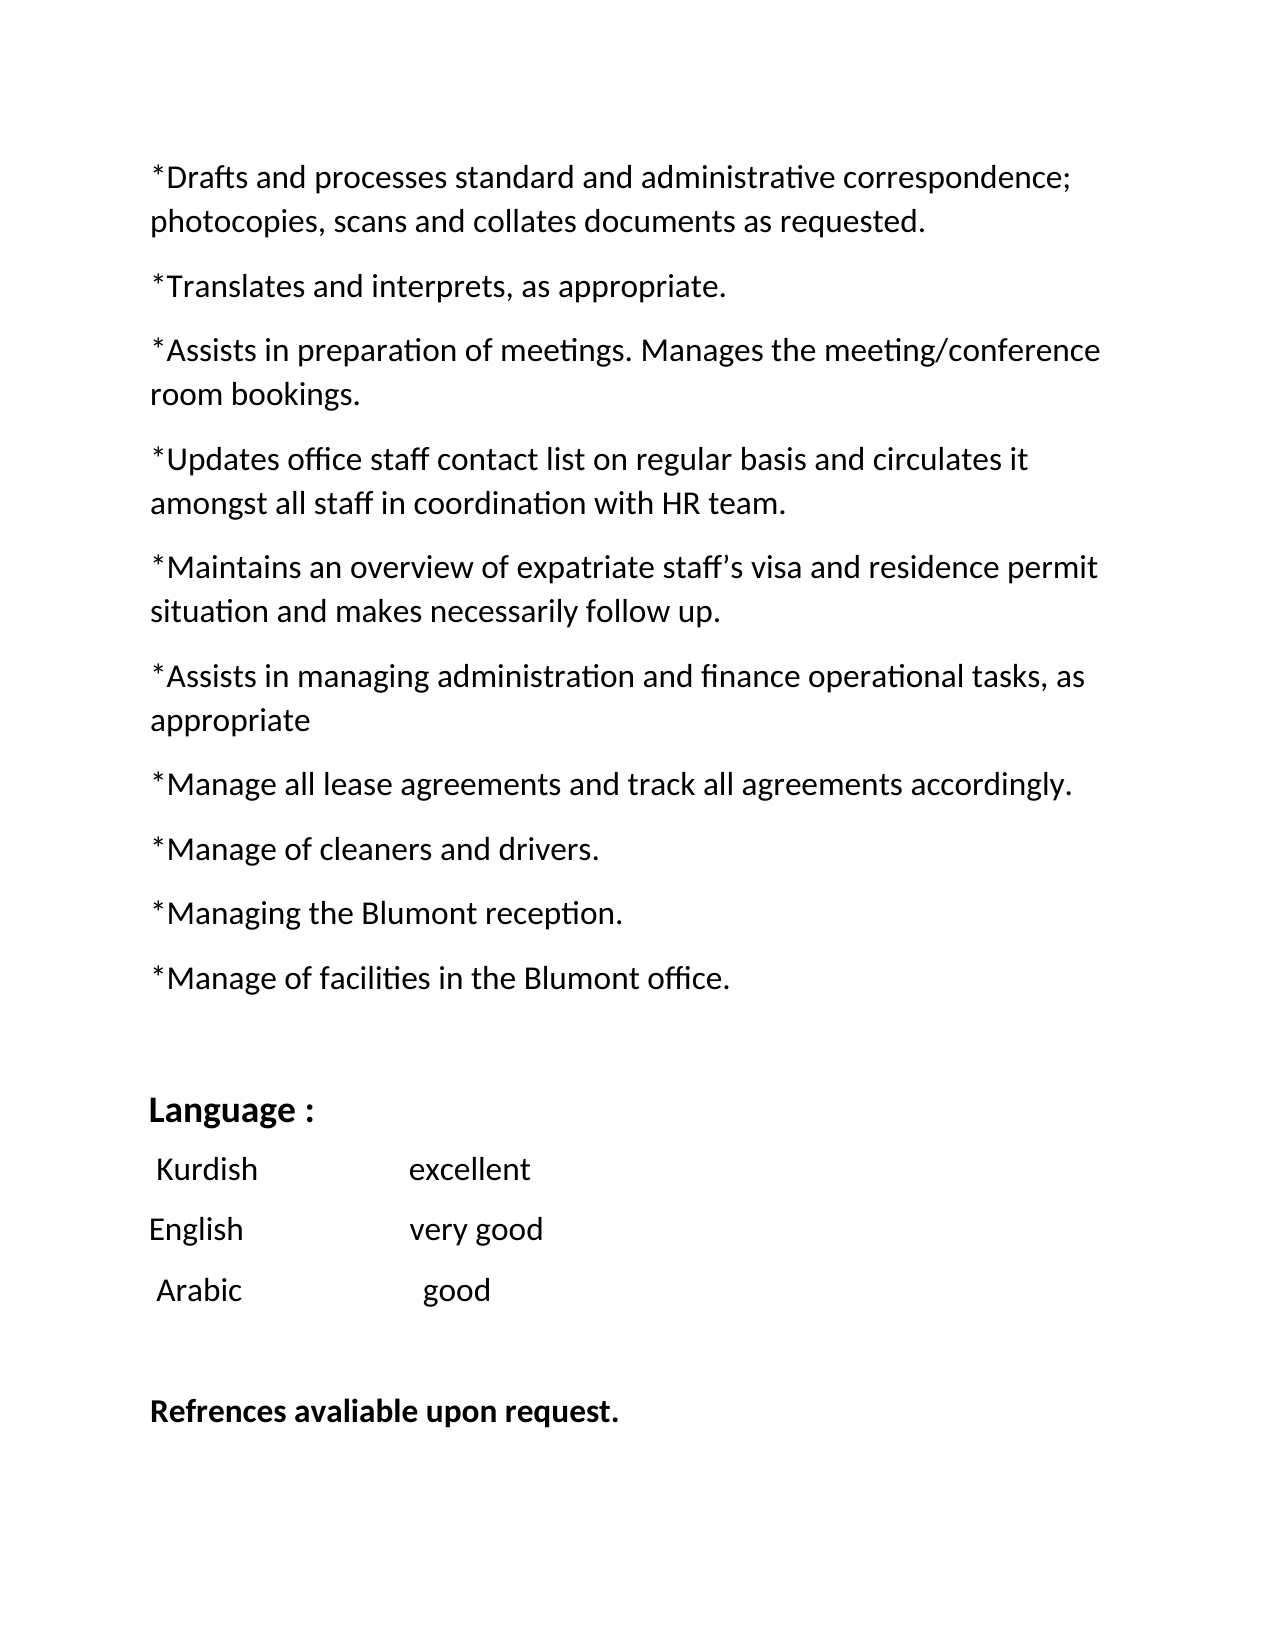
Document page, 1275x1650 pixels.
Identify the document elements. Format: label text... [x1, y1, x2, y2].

text *Manage all lease agreements and track all agreements accordingly. [150, 763, 1117, 804]
text English very good [148, 1208, 1117, 1249]
text Arabic good [148, 1269, 1117, 1310]
text Refrences avaliable upon request. [150, 1390, 1117, 1431]
text *Assists in preparation of meetings. Manages the meeting/conference room bookings. [150, 329, 1117, 414]
text Language : [148, 1086, 1117, 1131]
text *Manage of facilities in the Blumont office. [150, 957, 1117, 997]
text *Manage of cleaners and drivers. [150, 828, 1117, 868]
text *Translates and interprets, as appropriate. [150, 265, 1117, 306]
text *Drafts and processes standard and administrative correspondence; photocopies, scans and collates documents as requested. [150, 157, 1117, 241]
text *Managing the Blumont reception. [150, 892, 1117, 933]
text *Maintains an overview of expatriate staff’s visa and residence permit situation and makes necessarily follow up. [150, 546, 1117, 631]
text Kurdish excellent [148, 1148, 1117, 1188]
text *Updates office staff contact list on regular basis and circulates it amongst all staff in coordination with HR team. [150, 438, 1117, 523]
text *Assists in managing administration and finance operational tasks, as appropriate [150, 655, 1117, 739]
